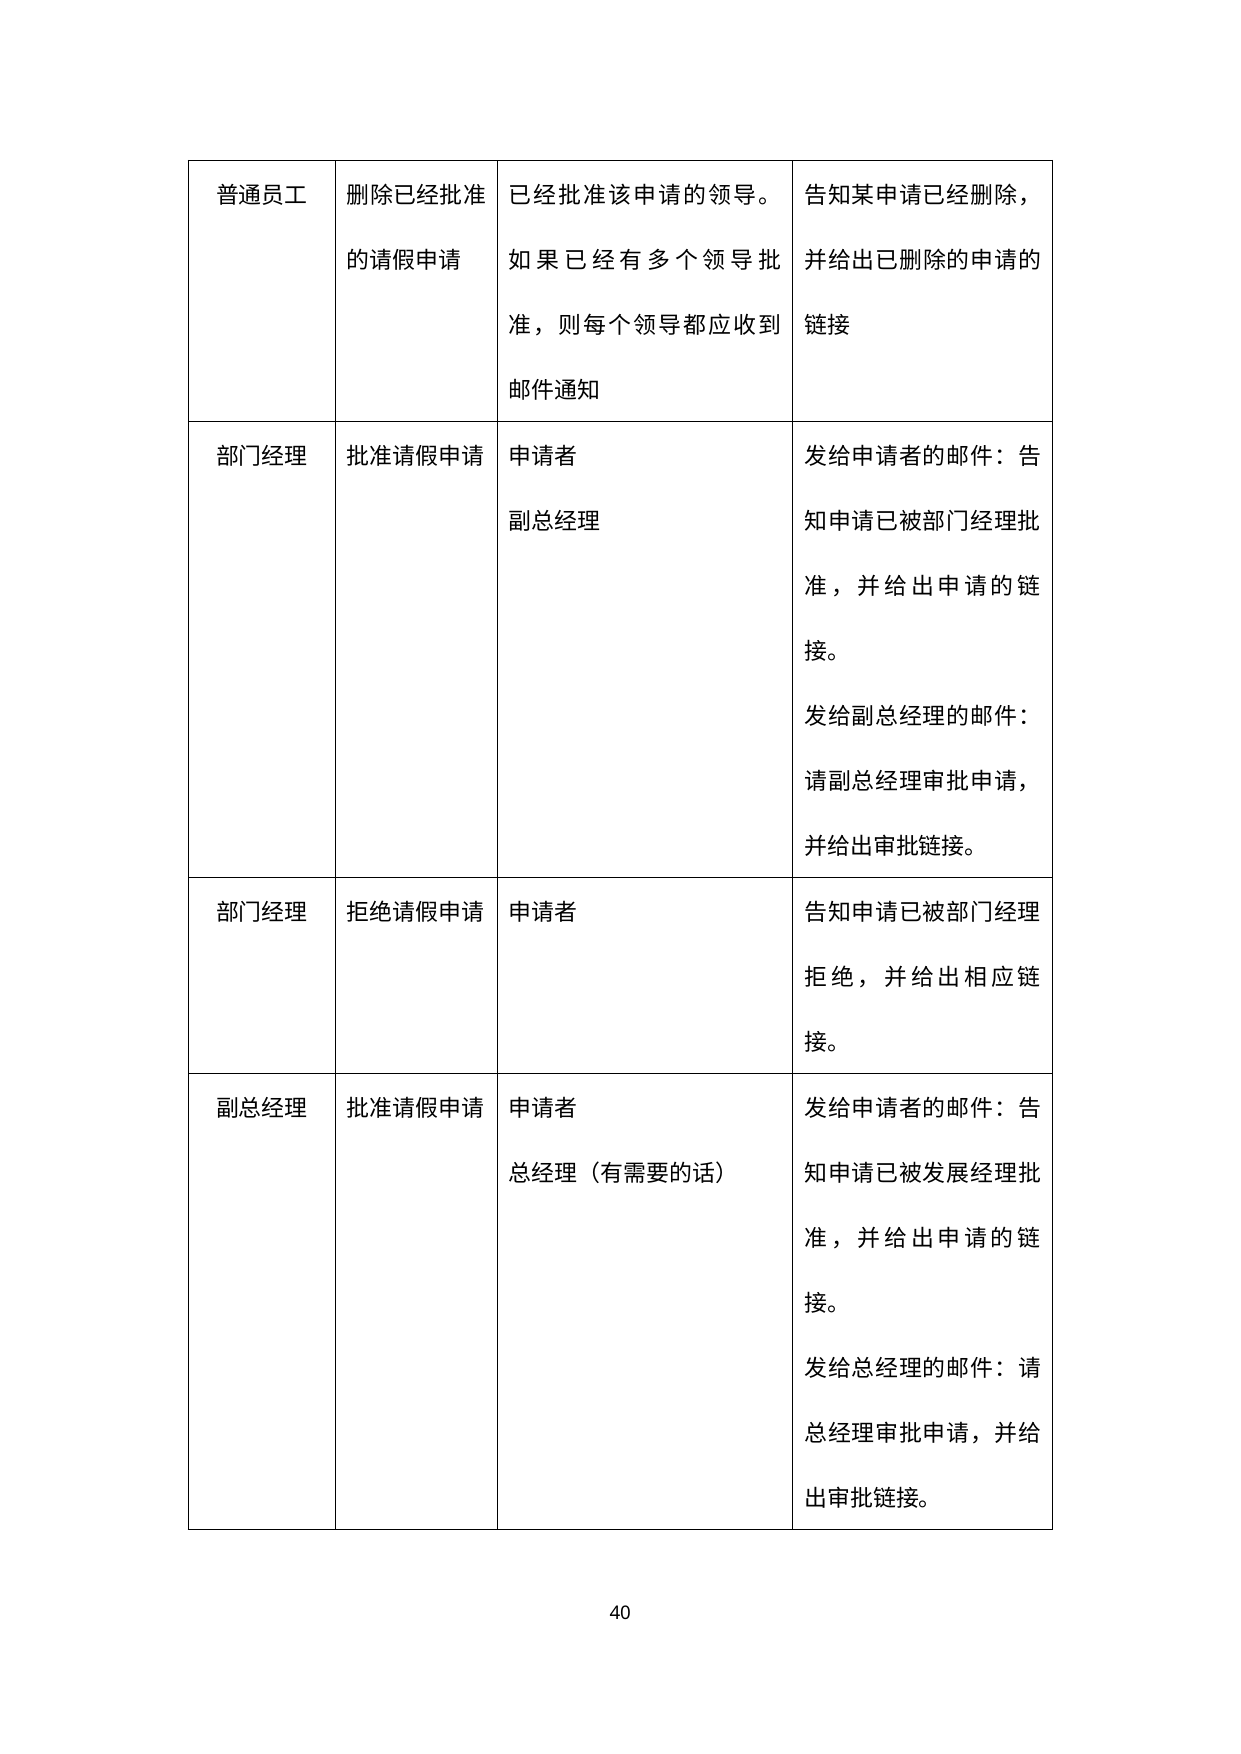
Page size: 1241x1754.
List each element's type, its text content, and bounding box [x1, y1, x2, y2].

table_cell 批准请假申请 [336, 422, 497, 877]
table_cell 申请者 总经理（有需要的话） [498, 1074, 792, 1529]
table_cell 删除已经批准的请假申请 [336, 161, 497, 421]
table_cell 告知某申请已经删除，并给出已删除的申请的链接 [793, 161, 1052, 421]
table_cell 申请者 [498, 878, 792, 1073]
table_cell 普通员工 [189, 161, 335, 421]
table_cell 部门经理 [189, 422, 335, 877]
table_cell 已经批准该申请的领导。如果已经有多个领导批准，则每个领导都应收到邮件通知 [498, 161, 792, 421]
table_cell 申请者 副总经理 [498, 422, 792, 877]
table_cell 发给申请者的邮件：告知申请已被发展经理批准，并给出申请的链接。 发给总经理的邮件：请总经理审批申请，并给出审批链接。 [793, 1074, 1052, 1529]
table_cell 副总经理 [189, 1074, 335, 1529]
table_cell 告知申请已被部门经理拒绝，并给出相应链接。 [793, 878, 1052, 1073]
table_cell 批准请假申请 [336, 1074, 497, 1529]
table_cell 发给申请者的邮件：告知申请已被部门经理批准，并给出申请的链接。 发给副总经理的邮件：请副总经理审批申请，并给出审批链接。 [793, 422, 1052, 877]
table_cell 拒绝请假申请 [336, 878, 497, 1073]
table_cell 部门经理 [189, 878, 335, 1073]
